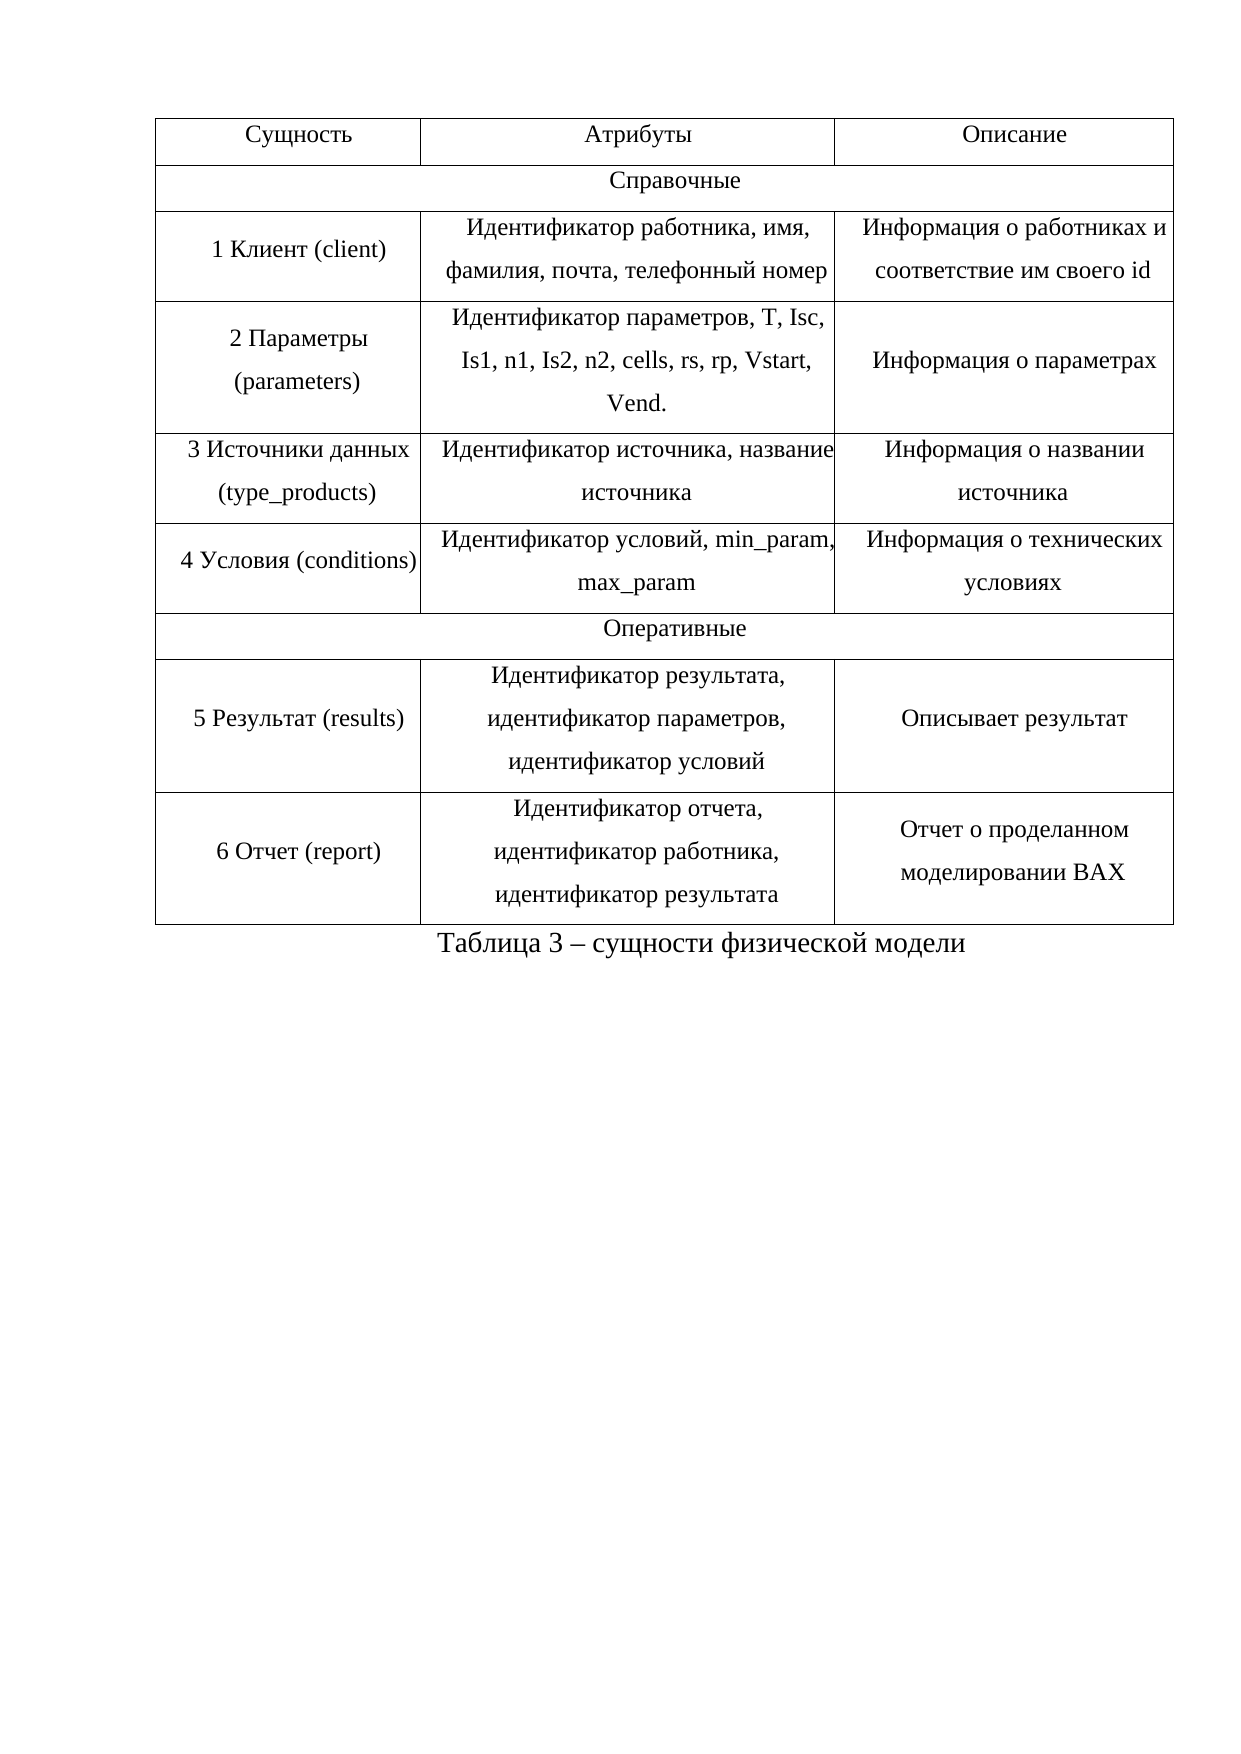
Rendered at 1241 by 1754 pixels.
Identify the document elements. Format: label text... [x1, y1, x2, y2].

table_cell 2 Параметры (parameters) [156, 302, 420, 433]
table_cell 3 Источники данных (type_products) [156, 434, 420, 523]
table_cell Идентификатор источника, название источника [421, 434, 834, 523]
table_cell 4 Условия (conditions) [156, 524, 420, 612]
table_header Сущность [156, 119, 420, 164]
table_header Атрибуты [421, 119, 834, 164]
table_cell Идентификатор условий, min_param, max_param [421, 524, 834, 612]
table_cell Отчет о проделанном моделировании ВАХ [835, 793, 1173, 924]
table_cell 6 Отчет (report) [156, 793, 420, 924]
table_header Описание [835, 119, 1173, 164]
table_cell Оперативные [156, 614, 1173, 659]
table_cell 1 Клиент (client) [156, 212, 420, 301]
table_cell Идентификатор результата, идентификатор параметров, идентификатор условий [421, 660, 834, 792]
table_cell Идентификатор параметров, T, Isc, Is1, n1, Is2, n2, cells, rs, rp, Vstart, Vend. [421, 302, 834, 433]
text Таблица 3 – сущности физической модели [177, 925, 1152, 959]
table_cell Идентификатор работника, имя, фамилия, почта, телефонный номер [421, 212, 834, 301]
table_cell Описывает результат [835, 660, 1173, 792]
table_cell Информация о параметрах [835, 302, 1173, 433]
table_cell Информация о технических условиях [835, 524, 1173, 612]
table_cell Справочные [156, 166, 1173, 211]
table_cell Идентификатор отчета, идентификатор работника, идентификатор результата [421, 793, 834, 924]
table_cell Информация о работниках и соответствие им своего id [835, 212, 1173, 301]
table_cell 5 Результат (results) [156, 660, 420, 792]
table_cell Информация о названии источника [835, 434, 1173, 523]
